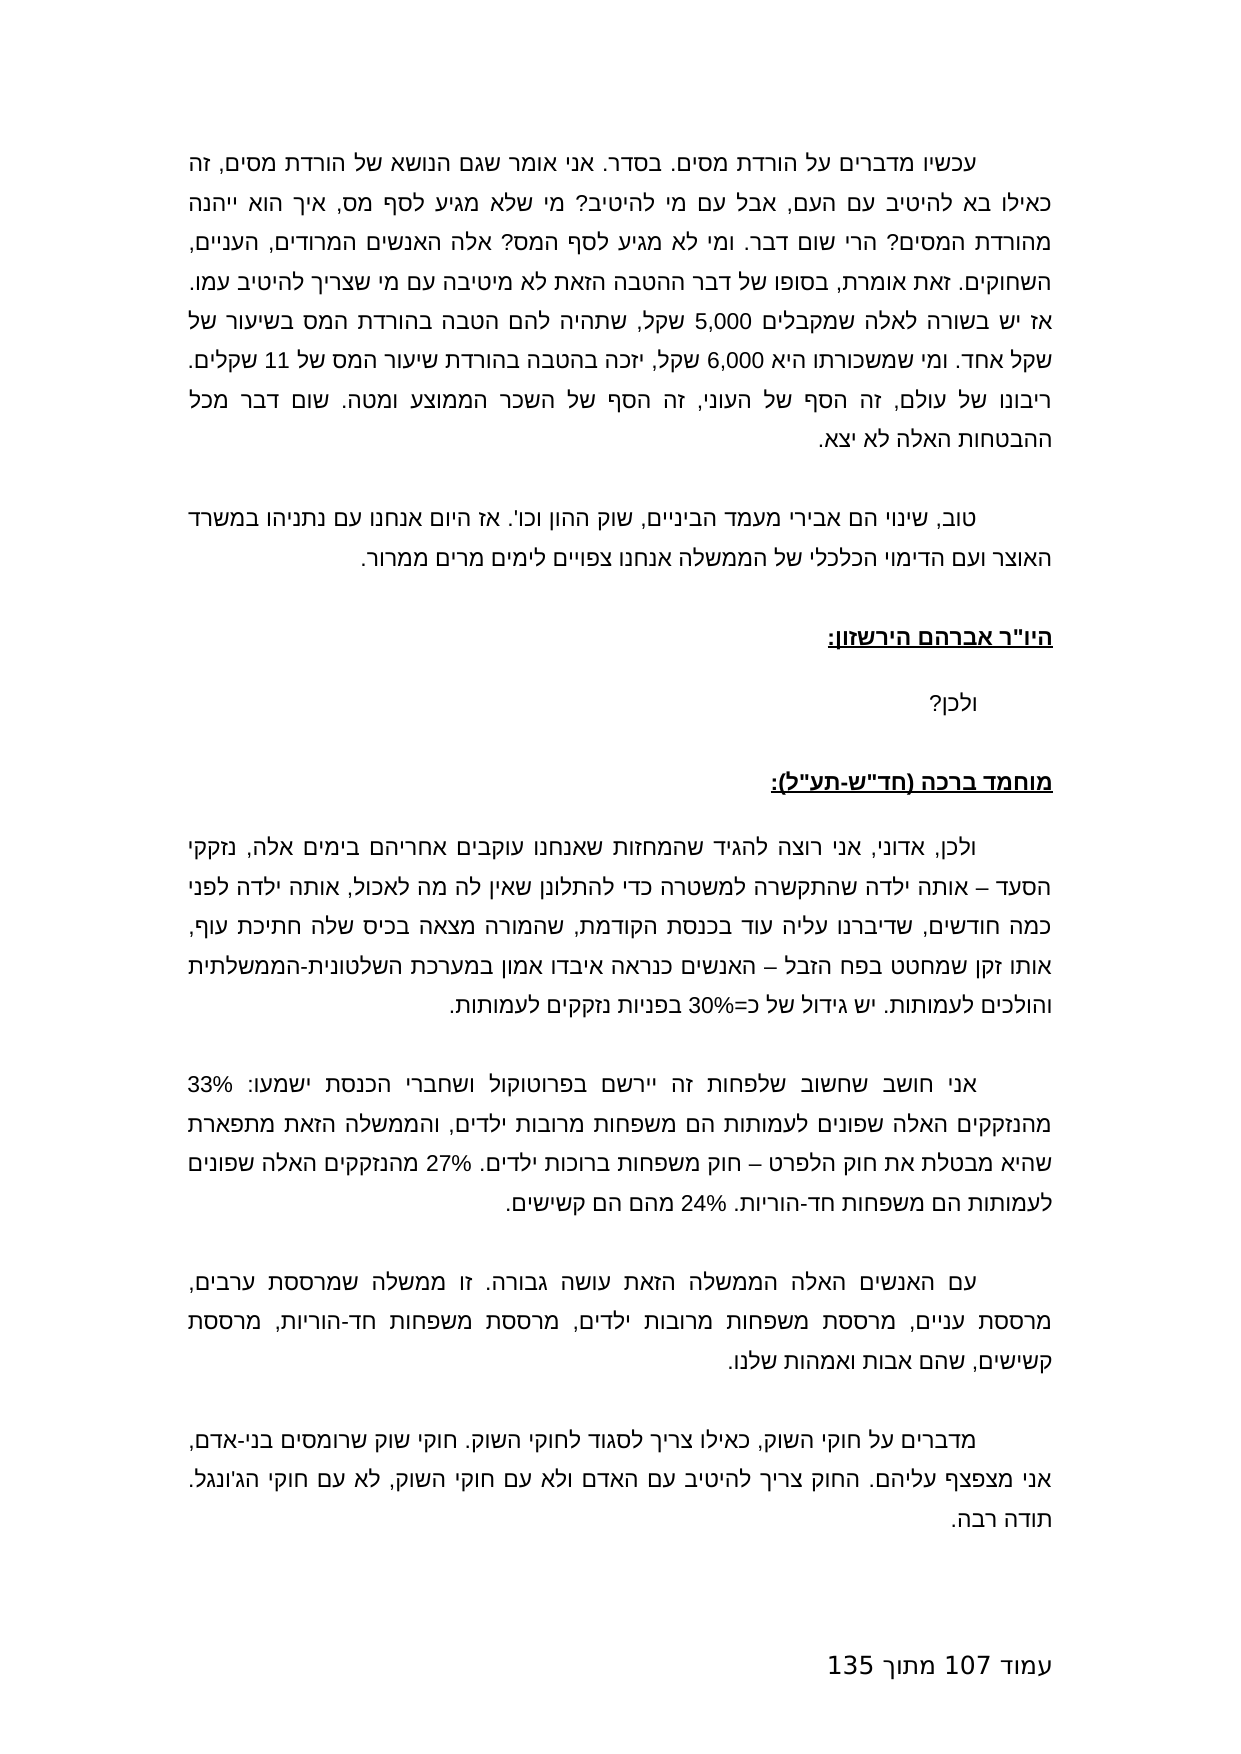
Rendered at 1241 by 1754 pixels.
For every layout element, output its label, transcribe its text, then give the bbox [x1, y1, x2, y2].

text אני חושב שחשוב שלפחות זה יירשם בפרוטוקול ושחברי הכנסת ישמעו: 33% מהנזקקים האלה שפונים לעמותות הם משפחות מרובות ילדים, והממשלה הזאת מתפארת שהיא מבטלת את חוק הלפרט – חוק משפחות ברוכות ילדים. 27% מהנזקקים האלה שפונים לעמותות הם משפחות חד-הוריות. 24% מהם הם קשישים. [187, 1071, 1053, 1216]
text עם האנשים האלה הממשלה הזאת עושה גבורה. זו ממשלה שמרססת ערבים, מרססת עניים, מרססת משפחות מרובות ילדים, מרססת משפחות חד-הוריות, מרססת קשישים, שהם אבות ואמהות שלנו. [187, 1269, 1053, 1374]
text מדברים על חוקי השוק, כאילו צריך לסגוד לחוקי השוק. חוקי שוק שרומסים בני-אדם, אני מצפצף עליהם. החוק צריך להיטיב עם האדם ולא עם חוקי השוק, לא עם חוקי הג'ונגל. תודה רבה. [187, 1427, 1053, 1532]
text מוחמד ברכה (חד"ש-תע"ל): [187, 768, 1053, 795]
text ולכן? [187, 689, 1053, 716]
text ולכן, אדוני, אני רוצה להגיד שהמחזות שאנחנו עוקבים אחריהם בימים אלה, נזקקי הסעד – אותה ילדה שהתקשרה למשטרה כדי להתלונן שאין לה מה לאכול, אותה ילדה לפני כמה חודשים, שדיברנו עליה עוד בכנסת הקודמת, שהמורה מצאה בכיס שלה חתיכת עוף, אותו זקן שמחטט בפח הזבל – האנשים כנראה איבדו אמון במערכת השלטונית-הממשלתית והולכים לעמותות. יש גידול של כ=30% בפניות נזקקים לעמותות. [187, 834, 1053, 1019]
text היו"ר אברהם הירשזון: [187, 624, 1053, 650]
text עכשיו מדברים על הורדת מסים. בסדר. אני אומר שגם הנושא של הורדת מסים, זה כאילו בא להיטיב עם העם, אבל עם מי להיטיב? מי שלא מגיע לסף מס, איך הוא ייהנה מהורדת המסים? הרי שום דבר. ומי לא מגיע לסף המס? אלה האנשים המרודים, העניים, השחוקים. זאת אומרת, בסופו של דבר ההטבה הזאת לא מיטיבה עם מי שצריך להיטיב עמו. אז יש בשורה לאלה שמקבלים 5,000 שקל, שתהיה להם הטבה בהורדת המס בשיעור של שקל אחד. ומי שמשכורתו היא 6,000 שקל, יזכה בהטבה בהורדת שיעור המס של 11 שקלים. ריבונו של עולם, זה הסף של העוני, זה הסף של השכר הממוצע ומטה. שום דבר מכל ההבטחות האלה לא יצא. [187, 150, 1053, 453]
text טוב, שינוי הם אבירי מעמד הביניים, שוק ההון וכו'. אז היום אנחנו עם נתניהו במשרד האוצר ועם הדימוי הכלכלי של הממשלה אנחנו צפויים לימים מרים ממרור. [187, 505, 1053, 571]
